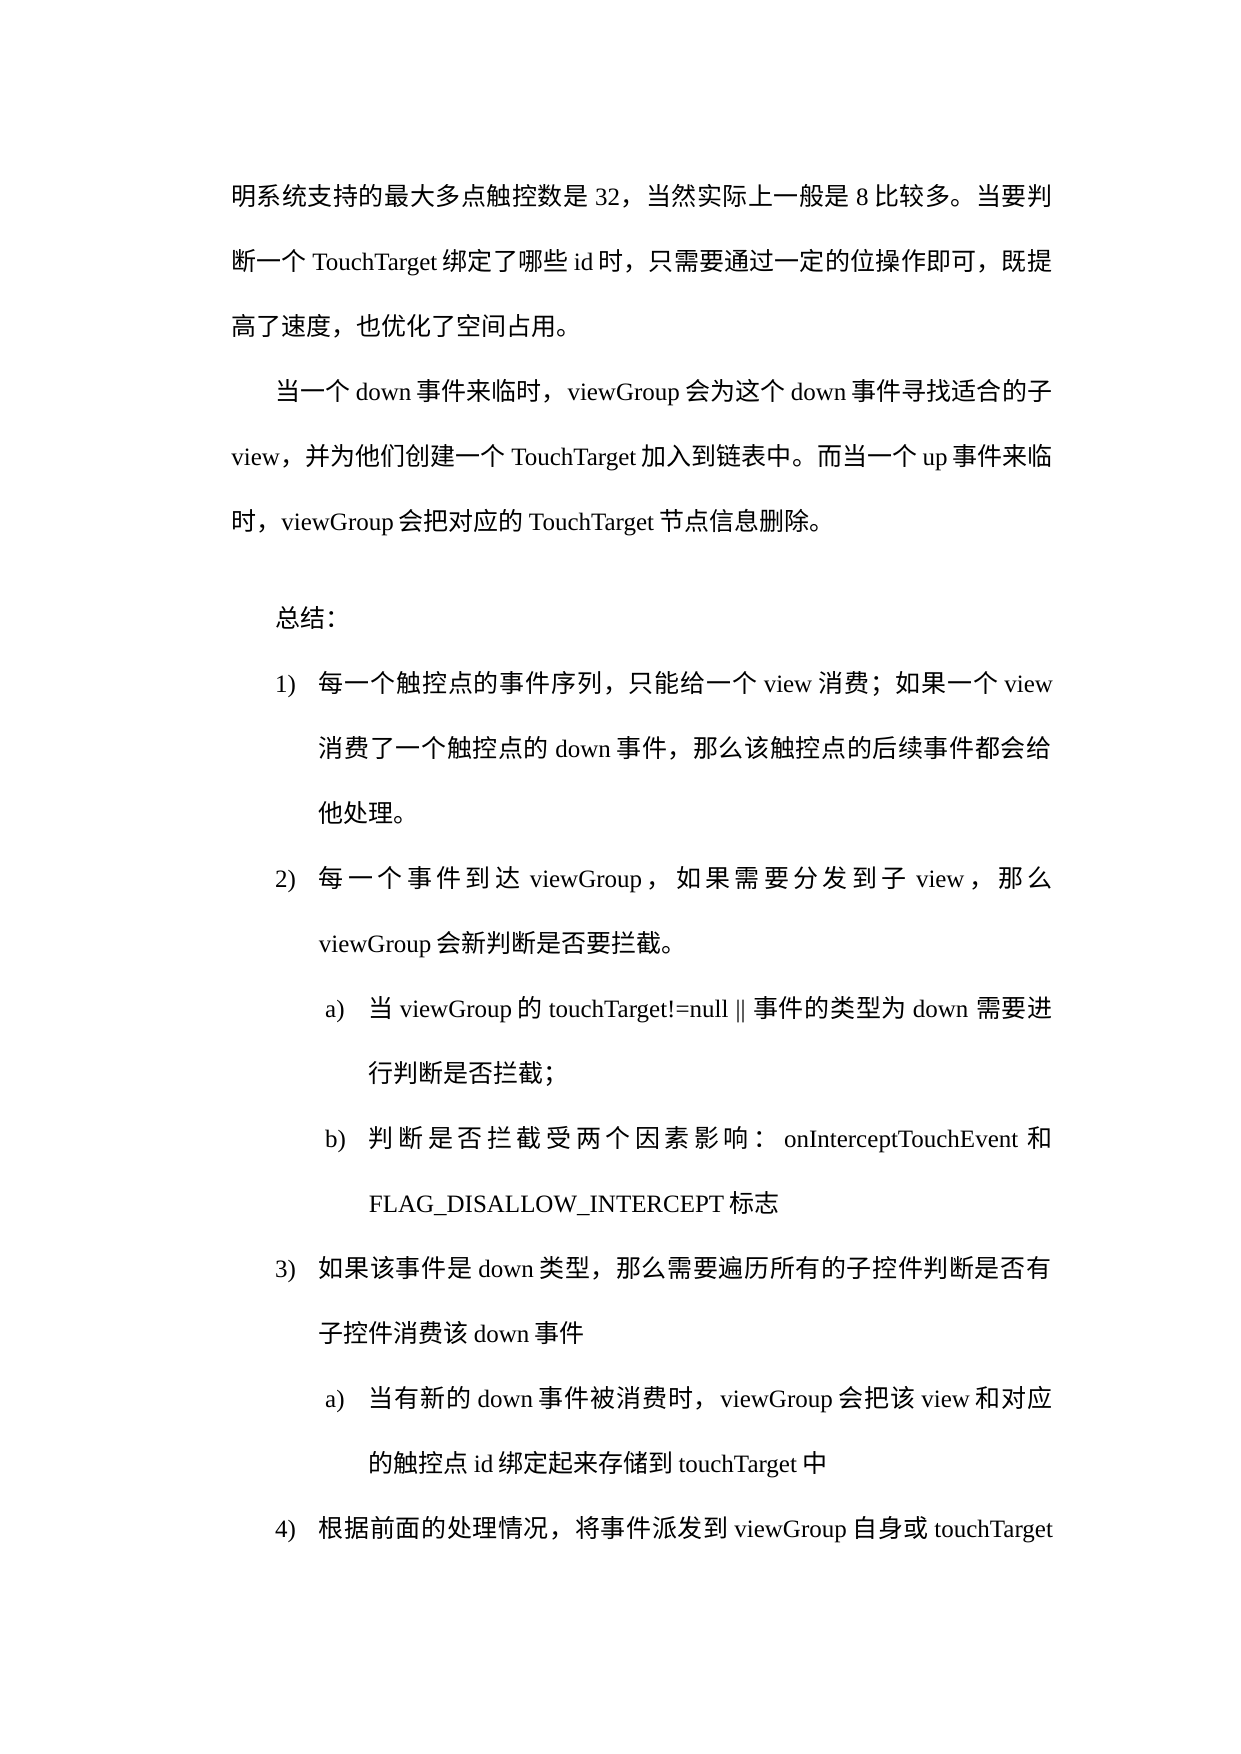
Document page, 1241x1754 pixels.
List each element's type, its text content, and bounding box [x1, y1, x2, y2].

text 总结： [231, 584, 1053, 649]
list 当viewGroup的touchTarget!=null || 事件的类型为down 需要进行判断是否拦截； [325, 974, 1053, 1104]
list 当有新的down事件被消费时，viewGroup会把该view和对应的触控点id绑定起来存储到touchTarget中 [325, 1364, 1053, 1494]
list 如果该事件是down类型，那么需要遍历所有的子控件判断是否有子控件消费该down事件 [275, 1234, 1053, 1364]
list 每一个事件到达viewGroup，如果需要分发到子view，那么viewGroup会新判断是否要拦截。 [275, 844, 1053, 974]
list 每一个触控点的事件序列，只能给一个view消费；如果一个view消费了一个触控点的down事件，那么该触控点的后续事件都会给他处理。 [275, 649, 1053, 844]
list 判断是否拦截受两个因素影响：onInterceptTouchEvent和FLAG_DISALLOW_INTERCEPT标志 [325, 1104, 1053, 1234]
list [275, 1494, 1053, 1559]
text 当一个down事件来临时，viewGroup会为这个down事件寻找适合的子view，并为他们创建一个TouchTarget加入到链表中。而当一个up事件来临时，viewGroup会把对应的TouchTarget节点信息删除。 [231, 357, 1053, 552]
